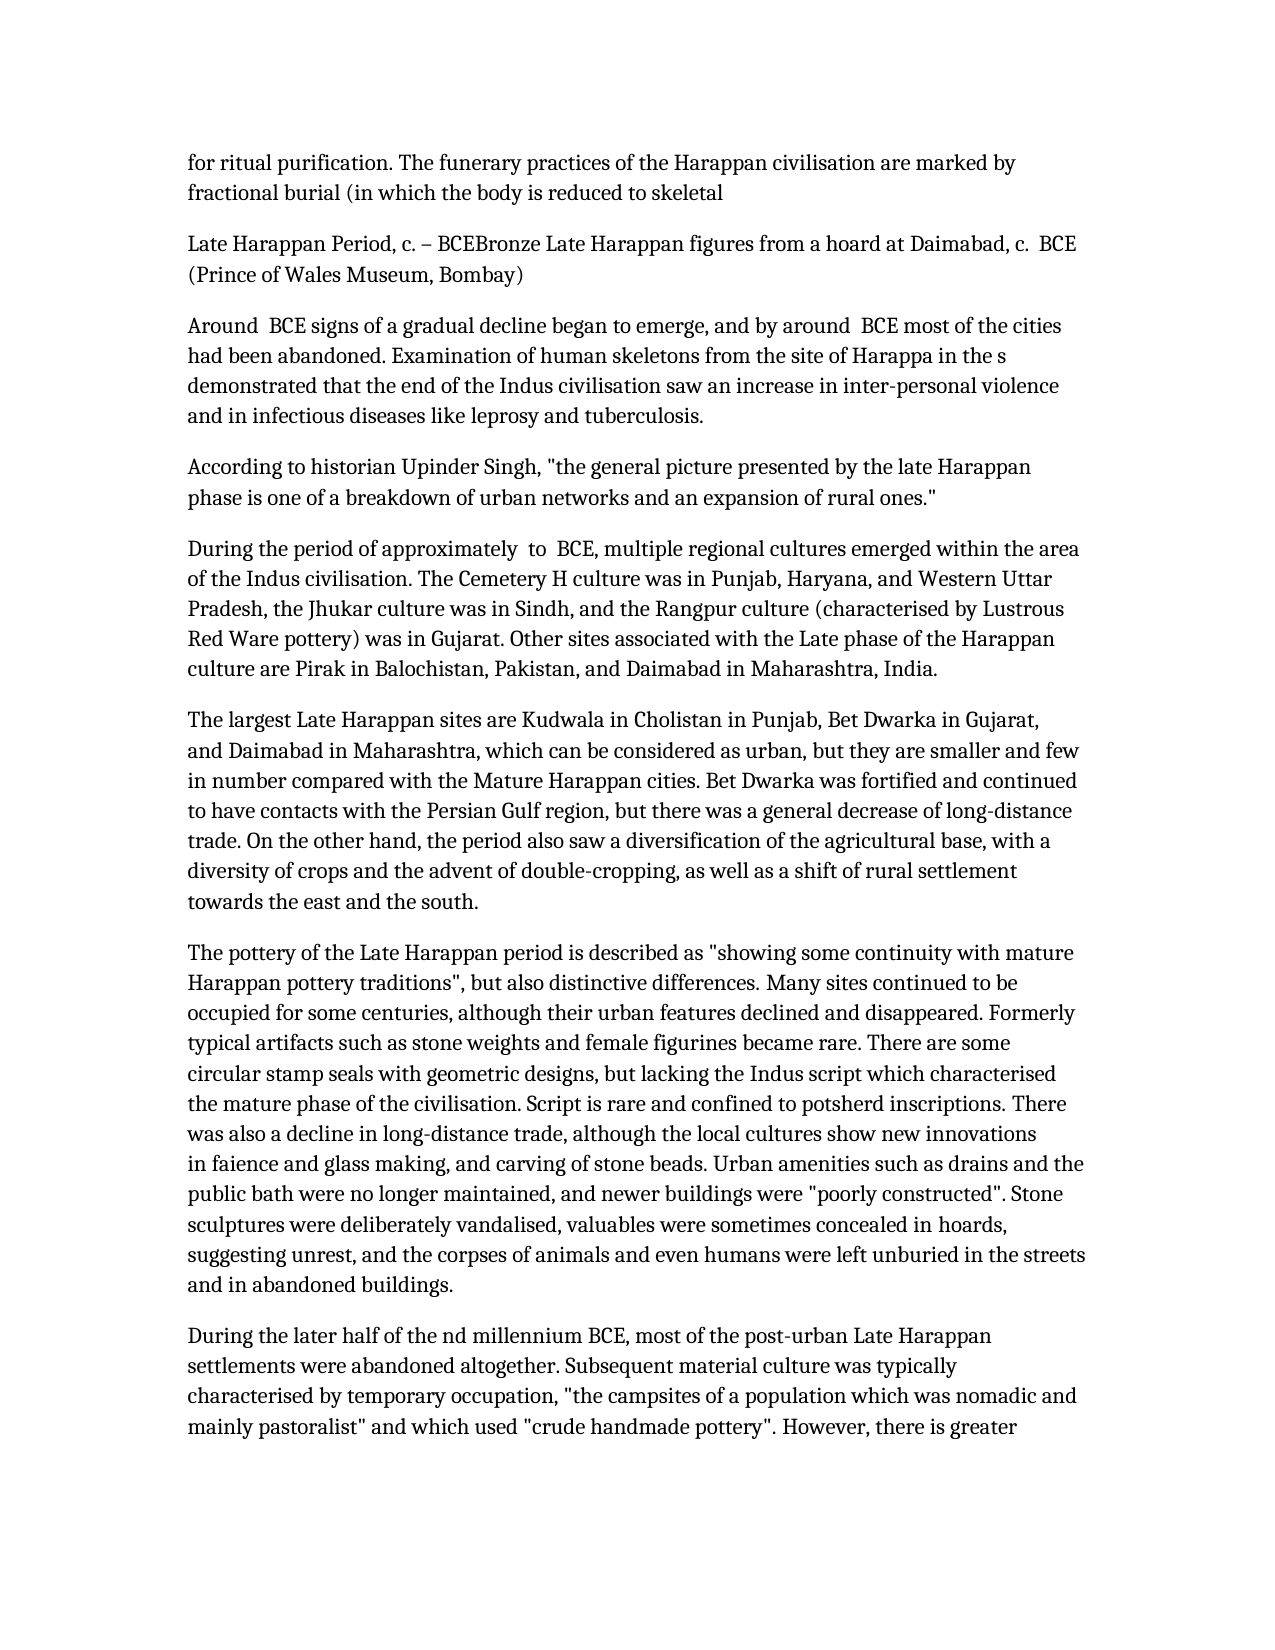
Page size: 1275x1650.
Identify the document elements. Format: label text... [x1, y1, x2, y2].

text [187, 1323, 1087, 1440]
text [187, 150, 1087, 207]
text Around BCE signs of a gradual decline began to emerge, and by around BCE most of the cities had been abandoned. Examination of human skeletons from the site of Harappa in the s demonstrated that the end of the Indus civilisation saw an increase in inter-personal violence and in infectious diseases like leprosy and tuberculosis. [187, 312, 1087, 429]
text According to historian Upinder Singh, "the general picture presented by the late Harappan phase is one of a breakdown of urban networks and an expansion of rural ones." [187, 454, 1087, 511]
text The largest Late Harappan sites are Kudwala in Cholistan in Punjab, Bet Dwarka in Gujarat, and Daimabad in Maharashtra, which can be considered as urban, but they are smaller and few in number compared with the Mature Harappan cities. Bet Dwarka was fortified and continued to have contacts with the Persian Gulf region, but there was a general decrease of long-distance trade. On the other hand, the period also saw a diversification of the agricultural base, with a diversity of crops and the advent of double-cropping, as well as a shift of rural settlement towards the east and the south. [187, 707, 1087, 915]
text During the period of approximately to BCE, multiple regional cultures emerged within the area of the Indus civilisation. The Cemetery H culture was in Punjab, Haryana, and Western Uttar Pradesh, the Jhukar culture was in Sindh, and the Rangpur culture (characterised by Lustrous Red Ware pottery) was in Gujarat. Other sites associated with the Late phase of the Harappan culture are Pirak in Balochistan, Pakistan, and Daimabad in Maharashtra, India. [187, 535, 1087, 683]
text The pottery of the Late Harappan period is described as "showing some continuity with mature Harappan pottery traditions", but also distinctive differences. Many sites continued to be occupied for some centuries, although their urban features declined and disappeared. Formerly typical artifacts such as stone weights and female figurines became rare. There are some circular stamp seals with geometric designs, but lacking the Indus script which characterised the mature phase of the civilisation. Script is rare and confined to potsherd inscriptions. There was also a decline in long-distance trade, although the local cultures show new innovations in faience and glass making, and carving of stone beads. Urban amenities such as drains and the public bath were no longer maintained, and newer buildings were "poorly constructed". Stone sculptures were deliberately vandalised, valuables were sometimes concealed in hoards, suggesting unrest, and the corpses of animals and even humans were left unburied in the streets and in abandoned buildings. [187, 939, 1087, 1298]
text Late Harappan Period, c. – BCEBronze Late Harappan figures from a hoard at Daimabad, c. BCE (Prince of Wales Museum, Bombay) [187, 231, 1087, 288]
